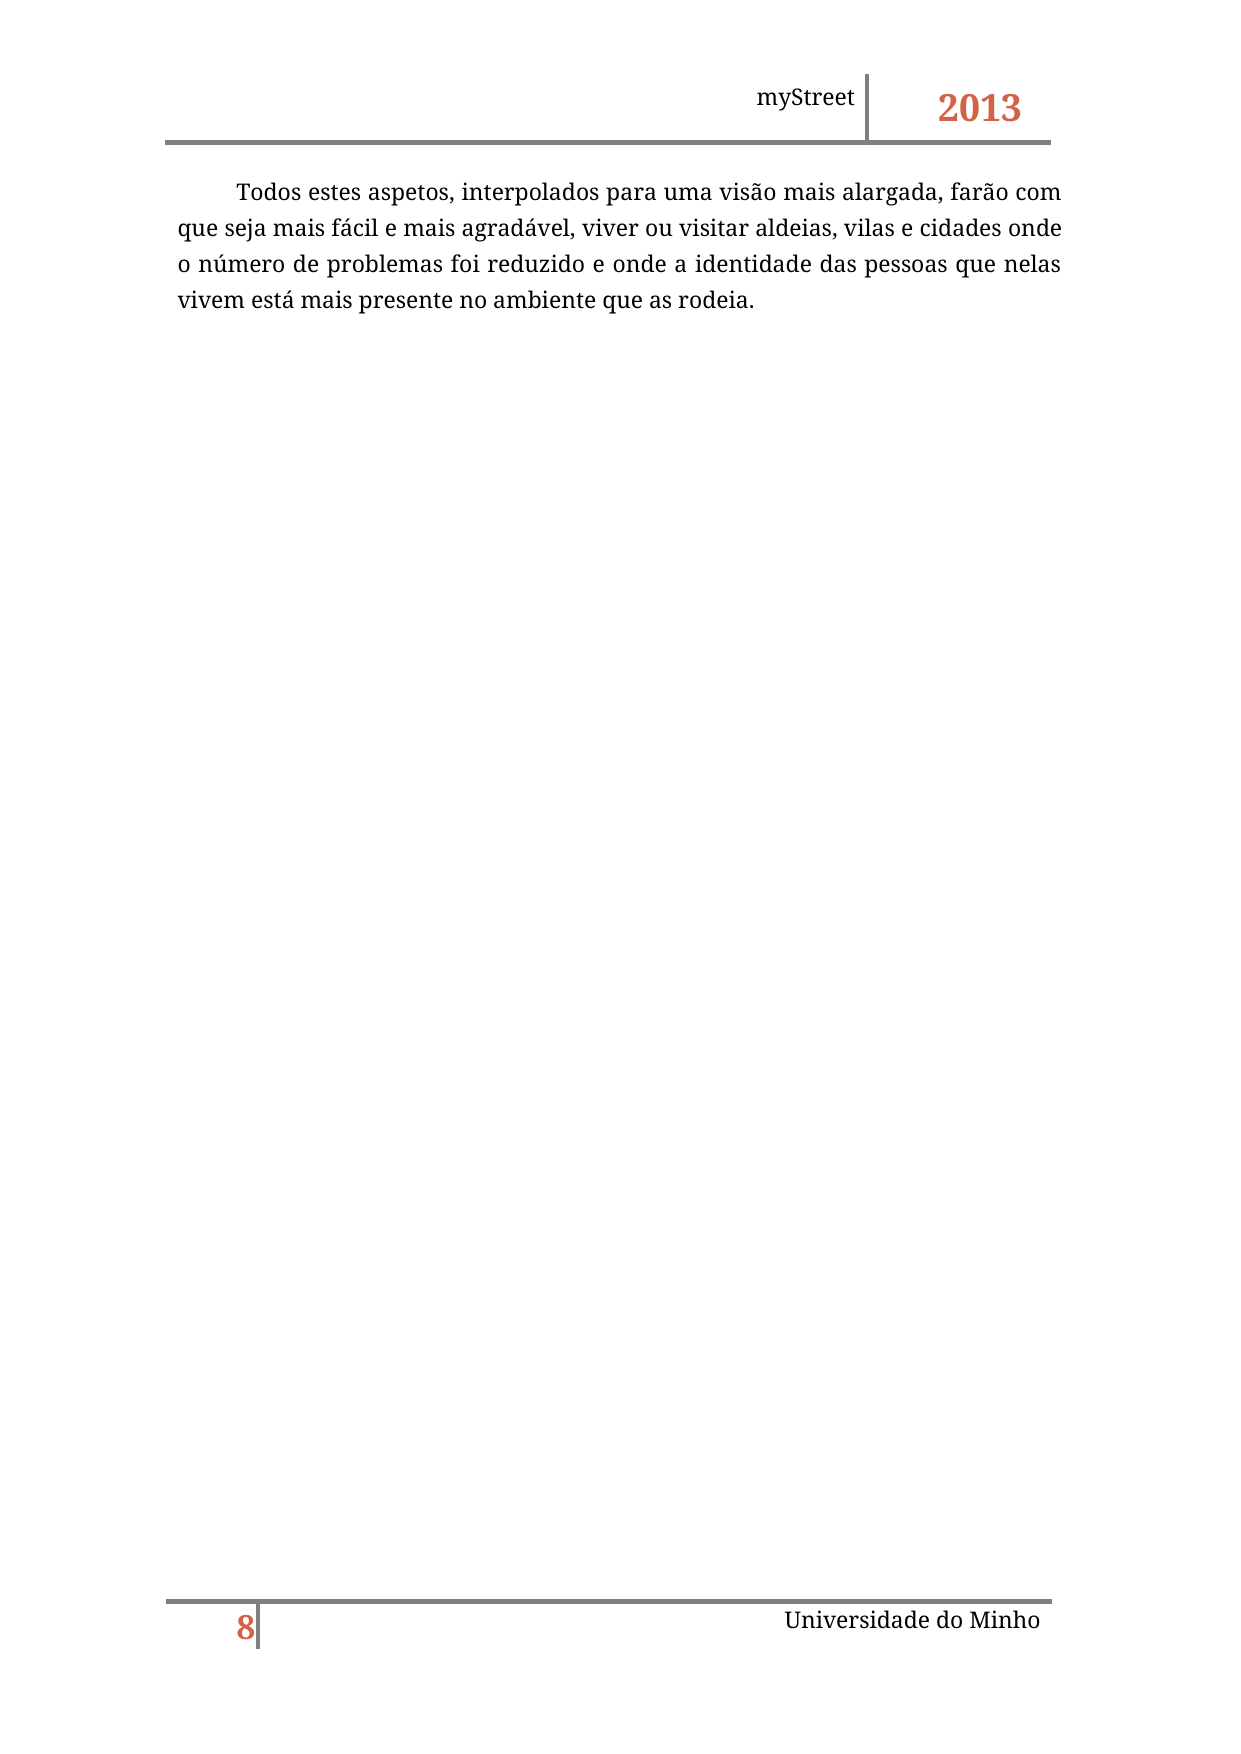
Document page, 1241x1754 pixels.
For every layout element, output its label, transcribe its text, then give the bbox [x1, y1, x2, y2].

text Todos estes aspetos, interpolados para uma visão mais alargada, farão com que seja mais fácil e mais agradável, viver ou visitar aldeias, vilas e cidades onde o número de problemas foi reduzido e onde a identidade das pessoas que nelas vivem está mais presente no ambiente que as rodeia. [177, 176, 1063, 315]
